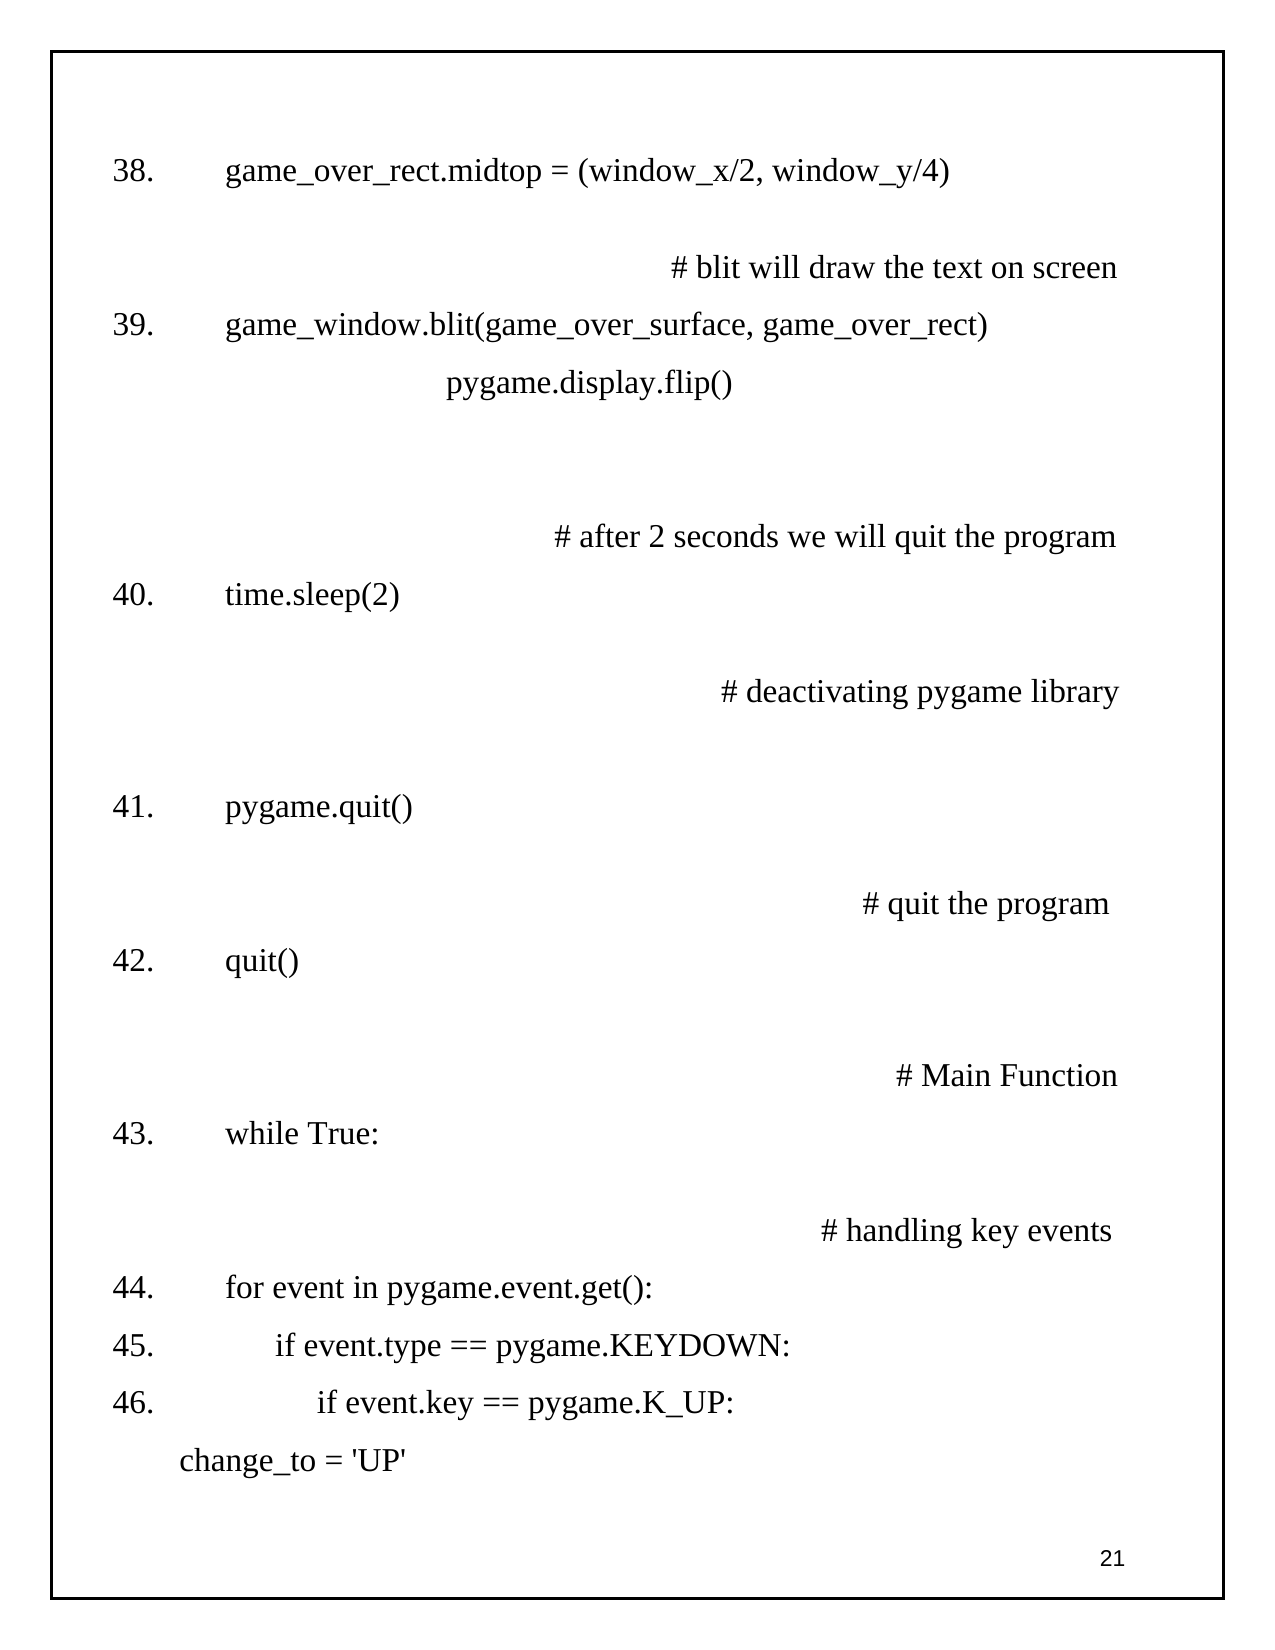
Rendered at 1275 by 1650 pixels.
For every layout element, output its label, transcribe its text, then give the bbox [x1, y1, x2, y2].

list if event.type == pygame.KEYDOWN: [112, 1325, 1125, 1363]
text # handling key events [112, 1210, 1125, 1248]
list pygame.quit() [112, 786, 1125, 824]
text # blit will draw the text on screen [112, 247, 1125, 285]
text change_to = 'UP' [112, 1440, 1125, 1478]
list game_over_rect.midtop = (window_x/2, window_y/4) [112, 150, 1125, 188]
text # after 2 seconds we will quit the program [112, 516, 1125, 555]
list game_window.blit(game_over_surface, game_over_rect) [112, 304, 1125, 343]
list while True: [112, 1113, 1125, 1151]
text # Main Function [112, 1055, 1125, 1094]
text pygame.display.flip() [112, 362, 1125, 400]
text # quit the program [112, 883, 1125, 921]
list for event in pygame.event.get(): [112, 1267, 1125, 1306]
list time.sleep(2) [112, 574, 1125, 612]
list if event.key == pygame.K_UP: [112, 1382, 1125, 1421]
list quit() [112, 940, 1125, 979]
text # deactivating pygame library [112, 671, 1125, 709]
